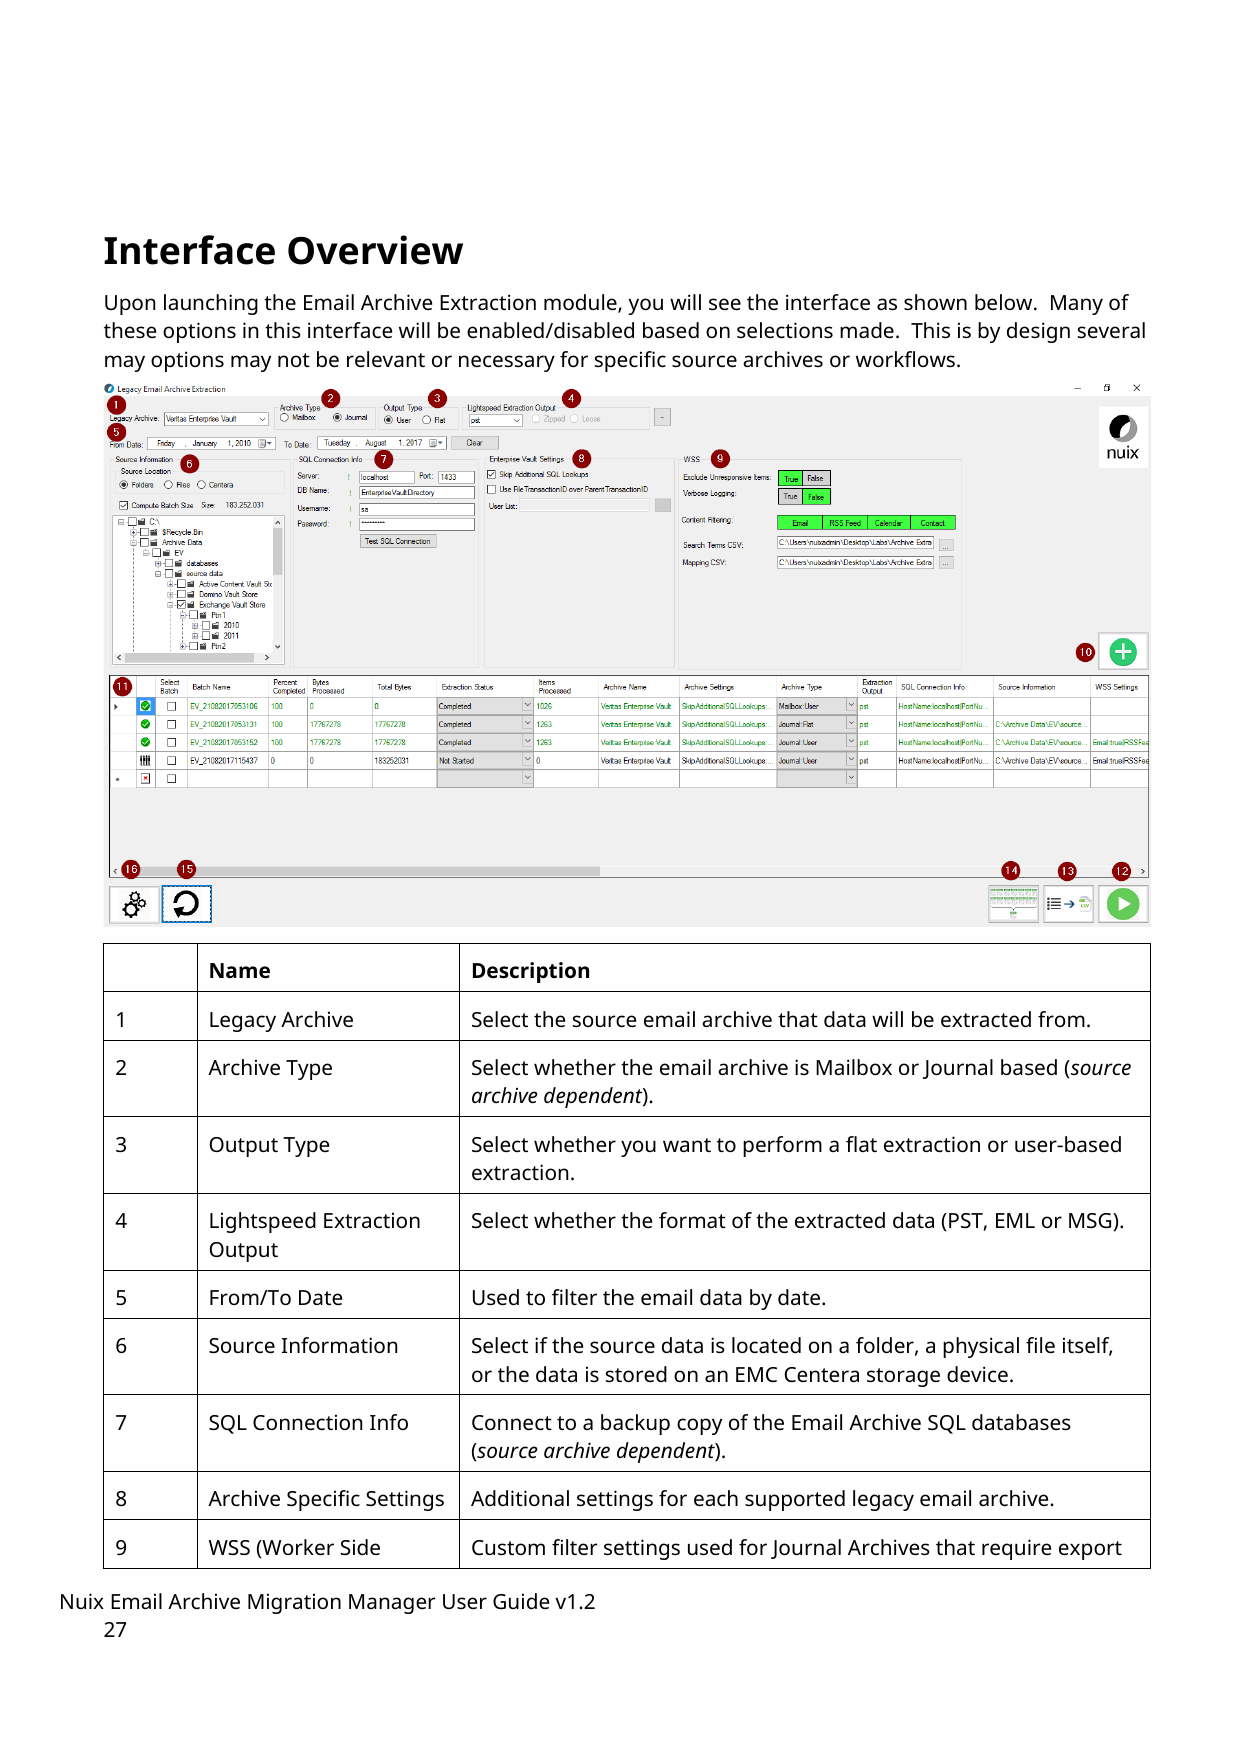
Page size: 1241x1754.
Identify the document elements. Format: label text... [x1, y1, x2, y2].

list Upon launching the Email Archive Extraction module, you will see the interface as shown below. Many of these options in this interface will be enabled/disabled based on selections made. This is by design several may options may not be relevant or necessary for specific source archives or workflows. [103, 288, 1152, 373]
table_cell 2 [104, 1041, 197, 1116]
table_cell Select whether the email archive is Mailbox or Journal based (source archive dependent). [460, 1041, 1150, 1116]
table_cell Select whether you want to perform a flat extraction or user-based extraction. [460, 1117, 1150, 1193]
table_cell 6 [104, 1319, 197, 1394]
table_cell Select whether the format of the extracted data (PST, EML or MSG). [460, 1194, 1150, 1269]
table_cell Used to filter the email data by date. [460, 1271, 1150, 1318]
table_cell Select the source email archive that data will be extracted from. [460, 992, 1150, 1039]
table_cell Archive Specific Settings [198, 1472, 459, 1519]
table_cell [198, 1520, 459, 1567]
table_header Description [460, 944, 1150, 991]
table_cell Source Information [198, 1319, 459, 1394]
table_header [104, 944, 197, 991]
subtitle Interface Overview [103, 224, 1152, 275]
table_cell 8 [104, 1472, 197, 1519]
table_cell 1 [104, 992, 197, 1039]
table_cell Output Type [198, 1117, 459, 1193]
table_cell From/To Date [198, 1271, 459, 1318]
table_cell Additional settings for each supported legacy email archive. [460, 1472, 1150, 1519]
table_cell Select if the source data is located on a folder, a physical file itself, or the data is stored on an EMC Centera storage device. [460, 1319, 1150, 1394]
table_cell 9 [104, 1520, 197, 1567]
table_cell Legacy Archive [198, 992, 459, 1039]
table_cell 5 [104, 1271, 197, 1318]
table_cell 4 [104, 1194, 197, 1269]
table_cell 3 [104, 1117, 197, 1193]
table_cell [460, 1520, 1150, 1567]
picture [103, 381, 1152, 927]
table_cell Lightspeed Extraction Output [198, 1194, 459, 1269]
table_cell Archive Type [198, 1041, 459, 1116]
table_cell SQL Connection Info [198, 1395, 459, 1471]
table_cell Connect to a backup copy of the Email Archive SQL databases (source archive dependent). [460, 1395, 1150, 1471]
table_cell 7 [104, 1395, 197, 1471]
table_header Name [198, 944, 459, 991]
